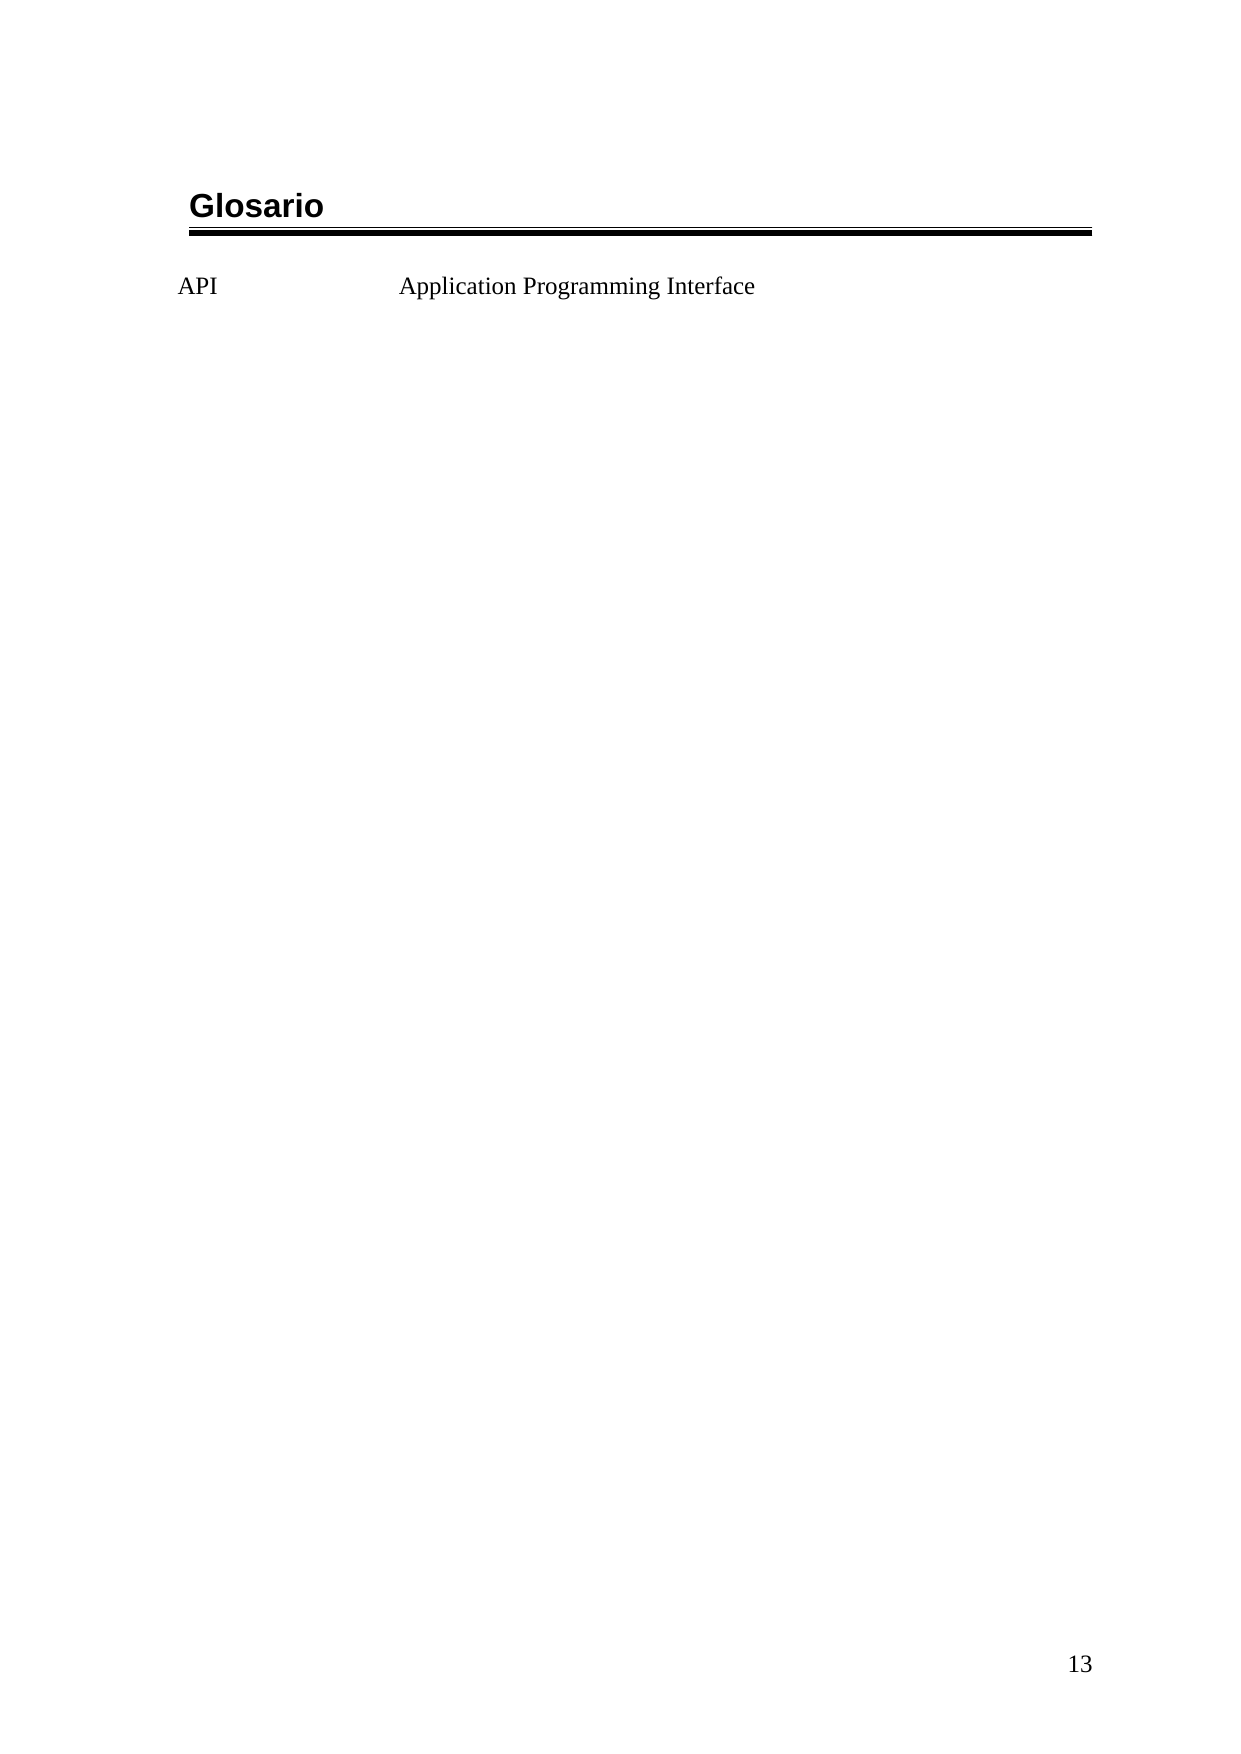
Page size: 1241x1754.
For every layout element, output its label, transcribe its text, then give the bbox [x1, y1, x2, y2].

subtitle Glosario [189, 186, 1092, 227]
text API Application Programming Interface [177, 271, 1092, 300]
